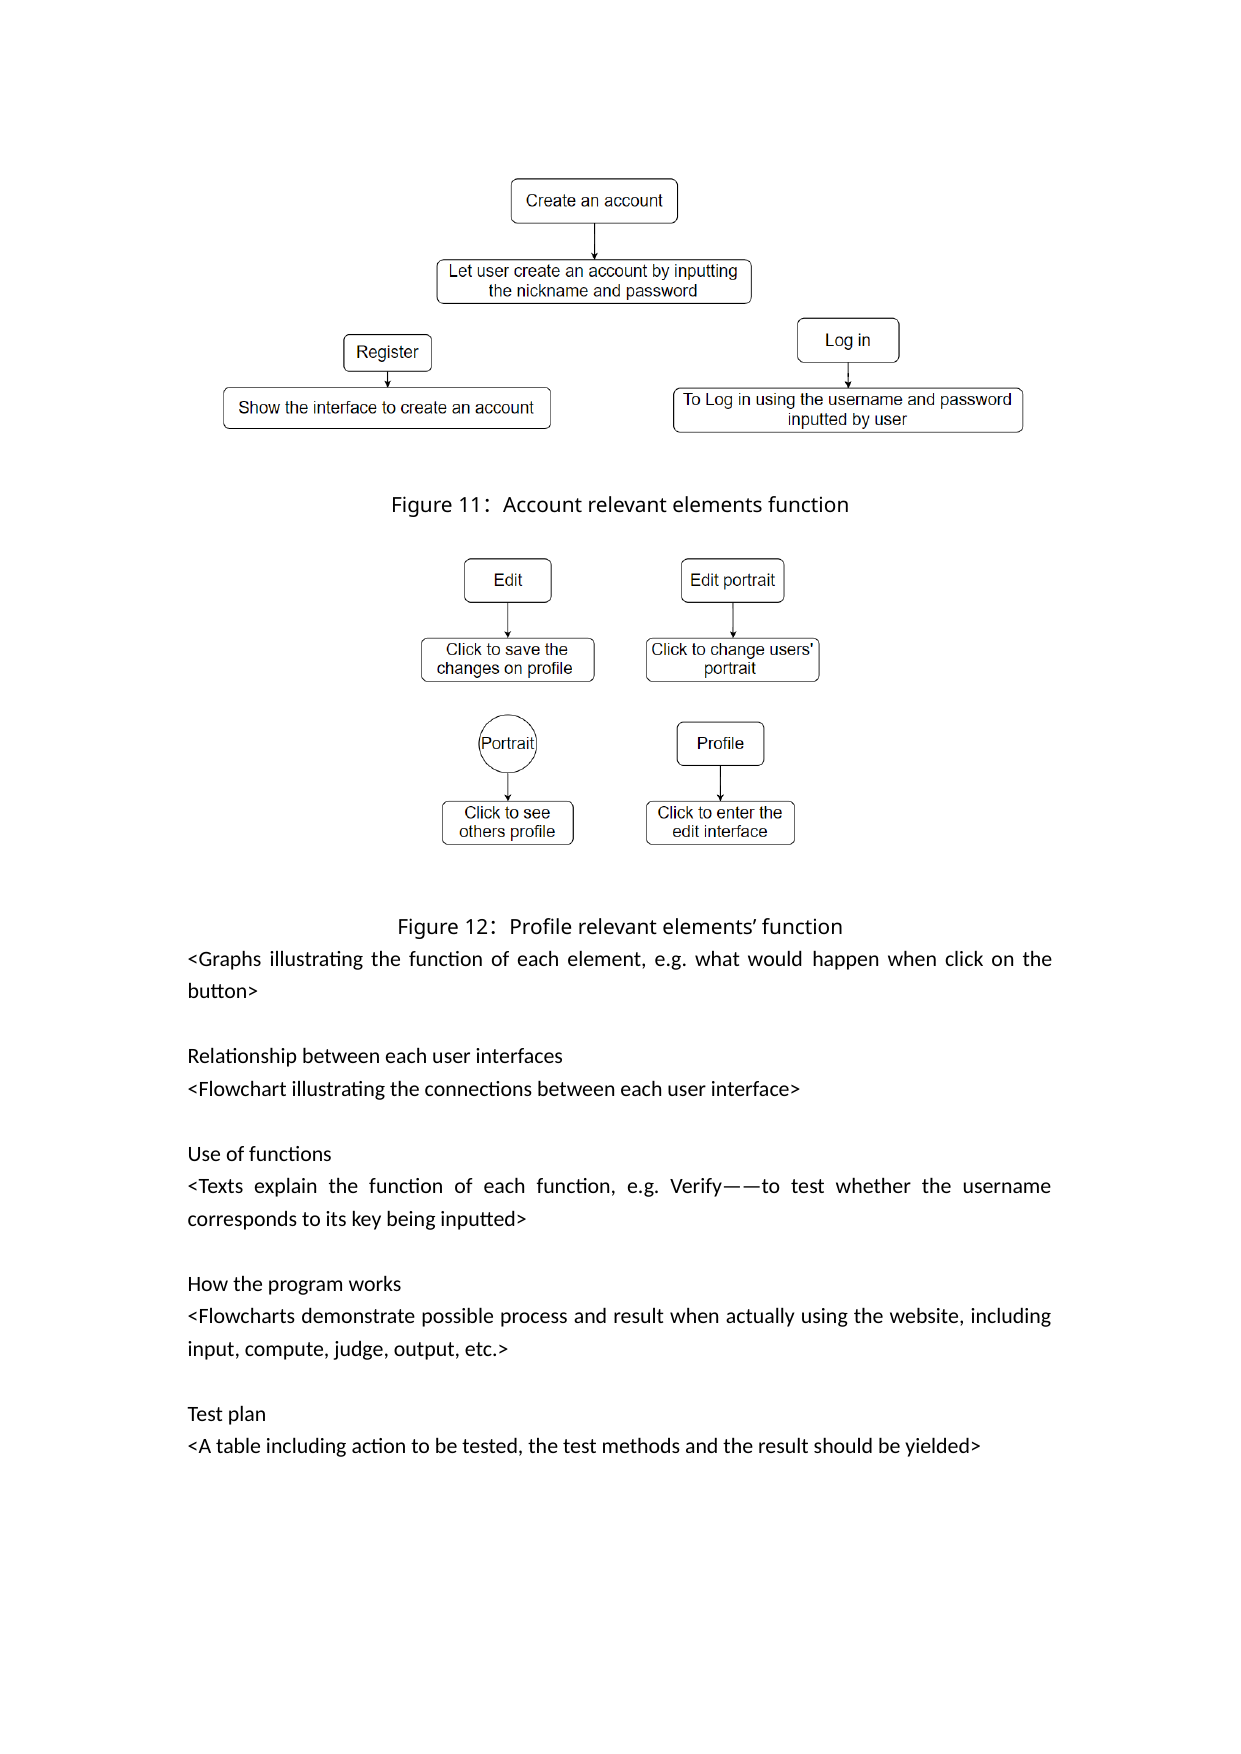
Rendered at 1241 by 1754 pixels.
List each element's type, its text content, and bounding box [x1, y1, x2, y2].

text <Texts explain the function of each function, e.g. Verify——to test whether the username corresponds to its key being inputted> [187, 1169, 1053, 1234]
text Test plan [187, 1397, 1053, 1429]
text Use of functions [187, 1137, 1053, 1169]
text <Flowcharts demonstrate possible process and result when actually using the website, including input, compute, judge, output, etc.> [187, 1299, 1053, 1364]
text Relationship between each user interfaces [187, 1039, 1053, 1072]
picture [408, 544, 832, 861]
text <A table including action to be tested, the test methods and the result should be yielded> [187, 1429, 1053, 1462]
text <Graphs illustrating the function of each element, e.g. what would happen when click on the button> [187, 942, 1053, 1007]
picture [187, 162, 1053, 464]
text How the program works [187, 1267, 1053, 1299]
text <Flowchart illustrating the connections between each user interface> [187, 1072, 1053, 1104]
